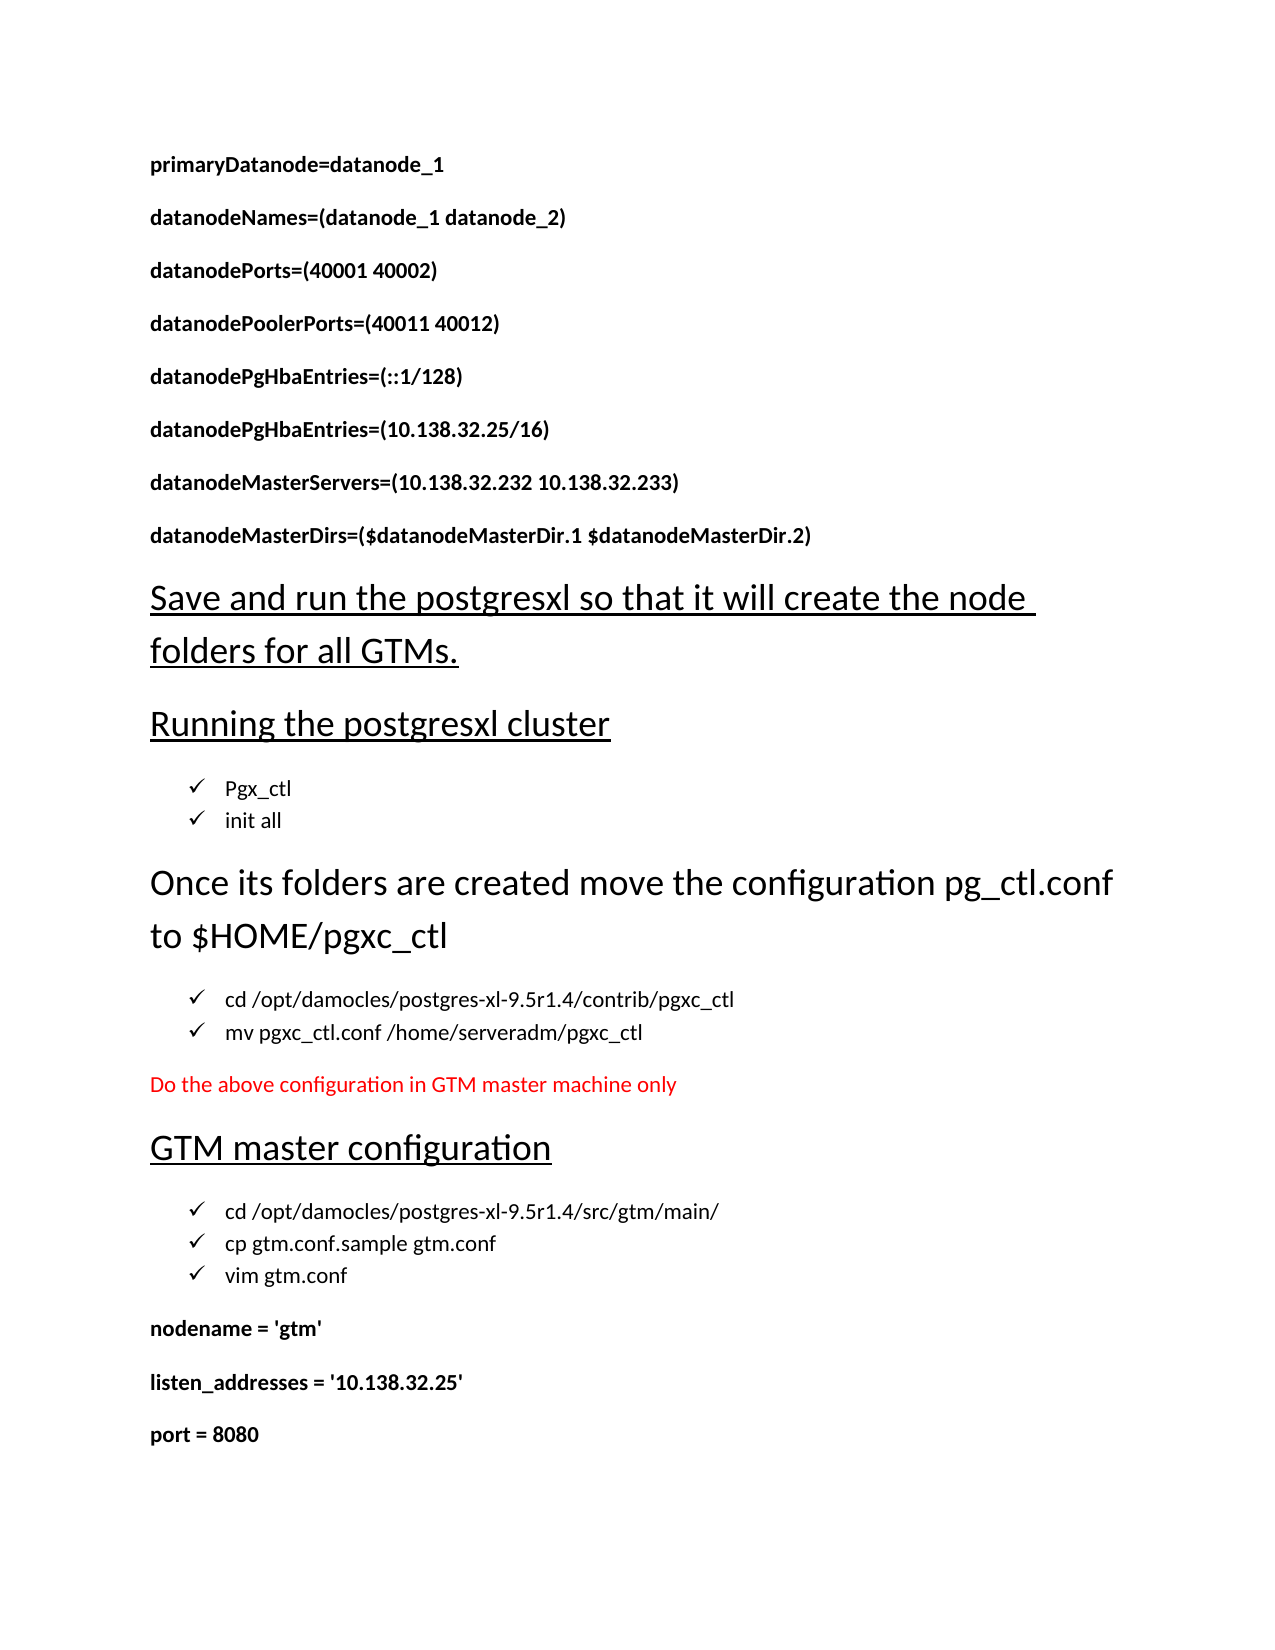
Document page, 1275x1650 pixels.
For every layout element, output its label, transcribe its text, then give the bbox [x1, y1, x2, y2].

text datanodeMasterDirs=($datanodeMasterDir.1 $datanodeMasterDir.2) [150, 521, 1125, 549]
text datanodePoolerPorts=(40011 40012) [150, 309, 1125, 337]
text datanodePgHbaEntries=(10.138.32.25/16) [150, 415, 1125, 443]
text GTM master configuration [150, 1124, 1125, 1169]
text datanodeNames=(datanode_1 datanode_2) [150, 203, 1125, 231]
text Running the postgresxl cluster [150, 700, 1125, 746]
text primaryDatanode=datanode_1 [150, 150, 1125, 178]
list init all [187, 806, 1125, 834]
text listen_addresses = '10.138.32.25' [150, 1368, 1125, 1396]
list cd /opt/damocles/postgres-xl-9.5r1.4/src/gtm/main/ [187, 1197, 1125, 1225]
text Do the above configuration in GTM master machine only [150, 1071, 1125, 1099]
text Save and run the postgresxl so that it will create the node folders for all GTMs. [150, 574, 1125, 673]
text port = 8080 [150, 1421, 1125, 1449]
list vim gtm.conf [187, 1262, 1125, 1289]
text nodename = 'gtm' [150, 1314, 1125, 1343]
text datanodeMasterServers=(10.138.32.232 10.138.32.233) [150, 468, 1125, 496]
list Pgx_ctl [187, 774, 1125, 802]
text datanodePgHbaEntries=(::1/128) [150, 362, 1125, 390]
list mv pgxc_ctl.conf /home/serveradm/pgxc_ctl [187, 1018, 1125, 1046]
list cp gtm.conf.sample gtm.conf [187, 1229, 1125, 1257]
list cd /opt/damocles/postgres-xl-9.5r1.4/contrib/pgxc_ctl [187, 985, 1125, 1013]
text datanodePorts=(40001 40002) [150, 256, 1125, 284]
text Once its folders are created move the configuration pg_ctl.conf to $HOME/pgxc_ctl [150, 859, 1125, 958]
